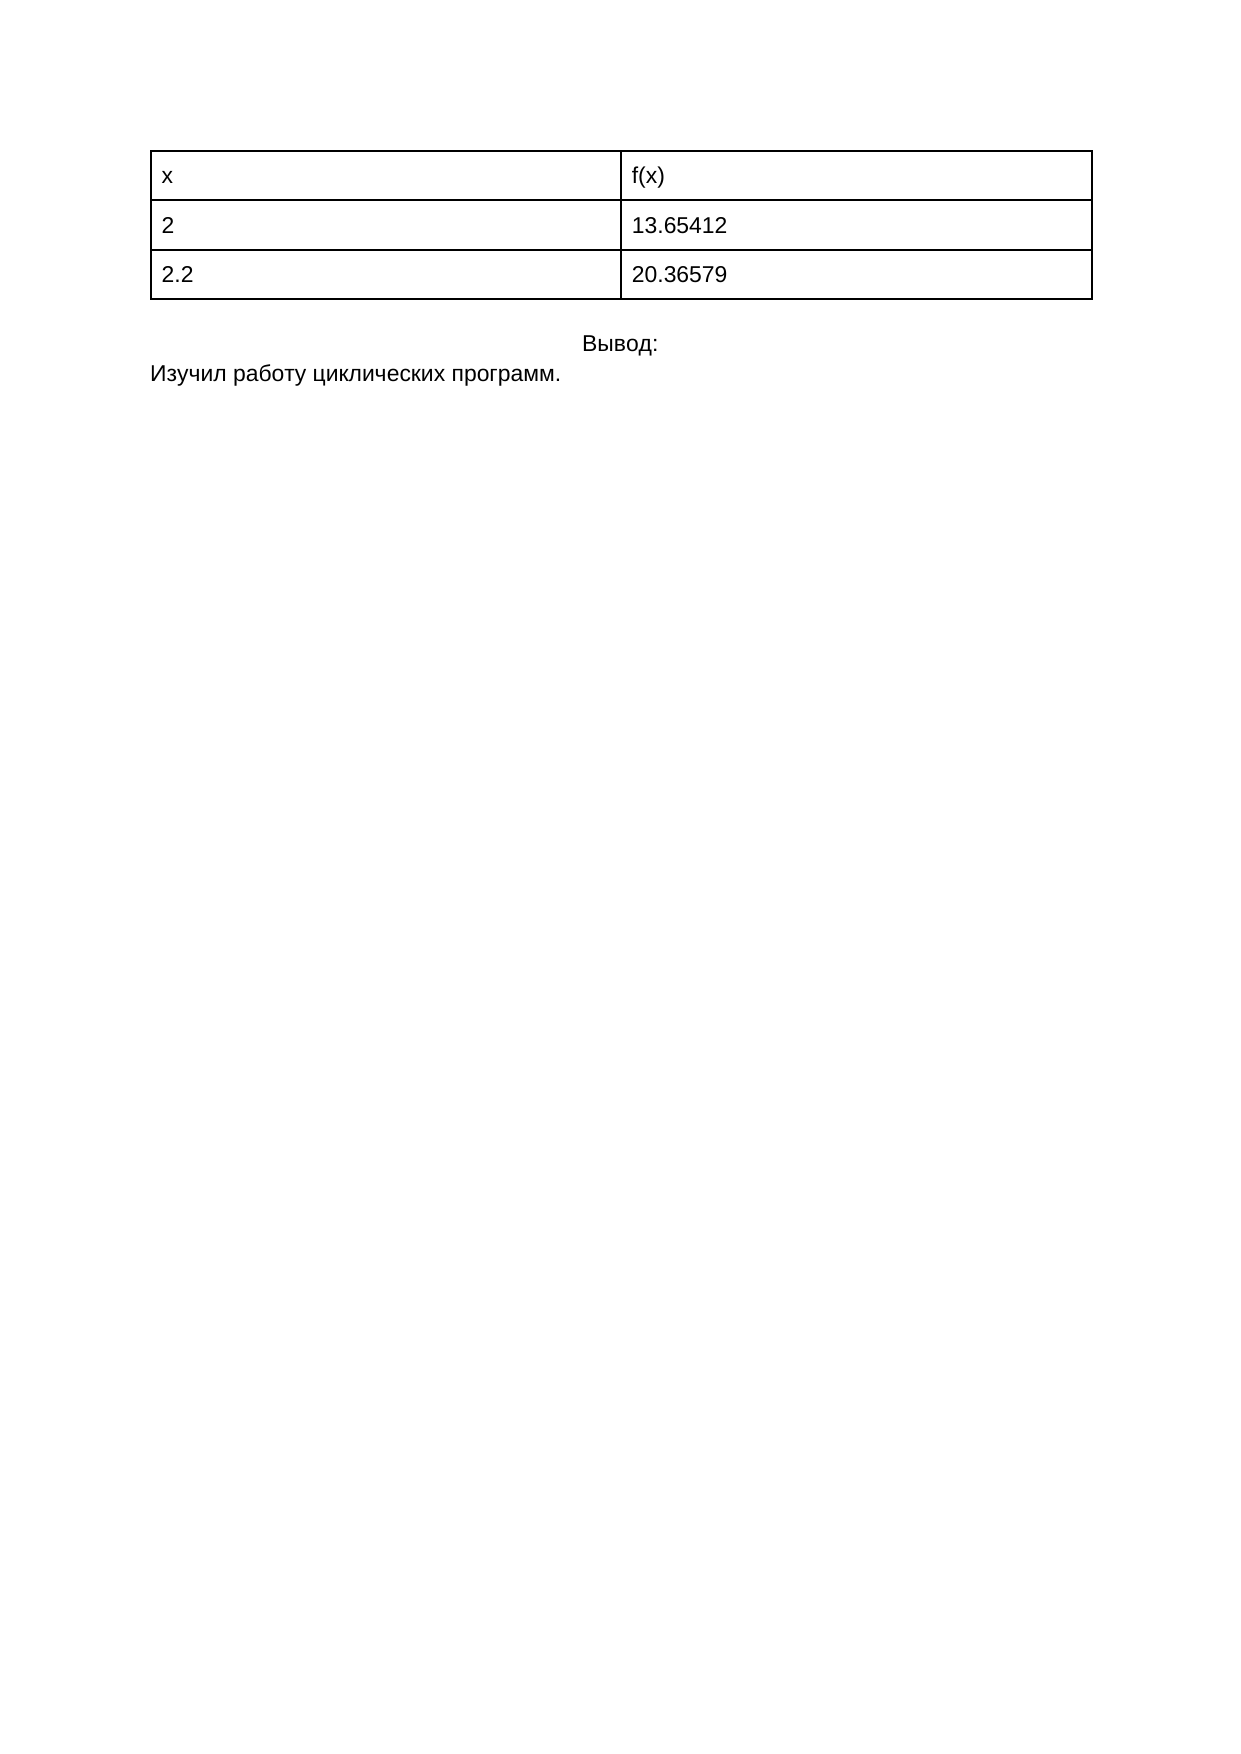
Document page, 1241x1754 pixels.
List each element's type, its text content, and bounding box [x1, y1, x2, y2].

text Вывод: [150, 330, 1090, 356]
table_header x [152, 152, 620, 199]
table_cell 13.65412 [622, 201, 1091, 248]
table_cell 2.2 [152, 251, 620, 298]
table_cell 2 [152, 201, 620, 248]
table_header f(x) [622, 152, 1091, 199]
table_cell 20.36579 [622, 251, 1091, 298]
text Изучил работу циклических программ. [150, 360, 1090, 387]
